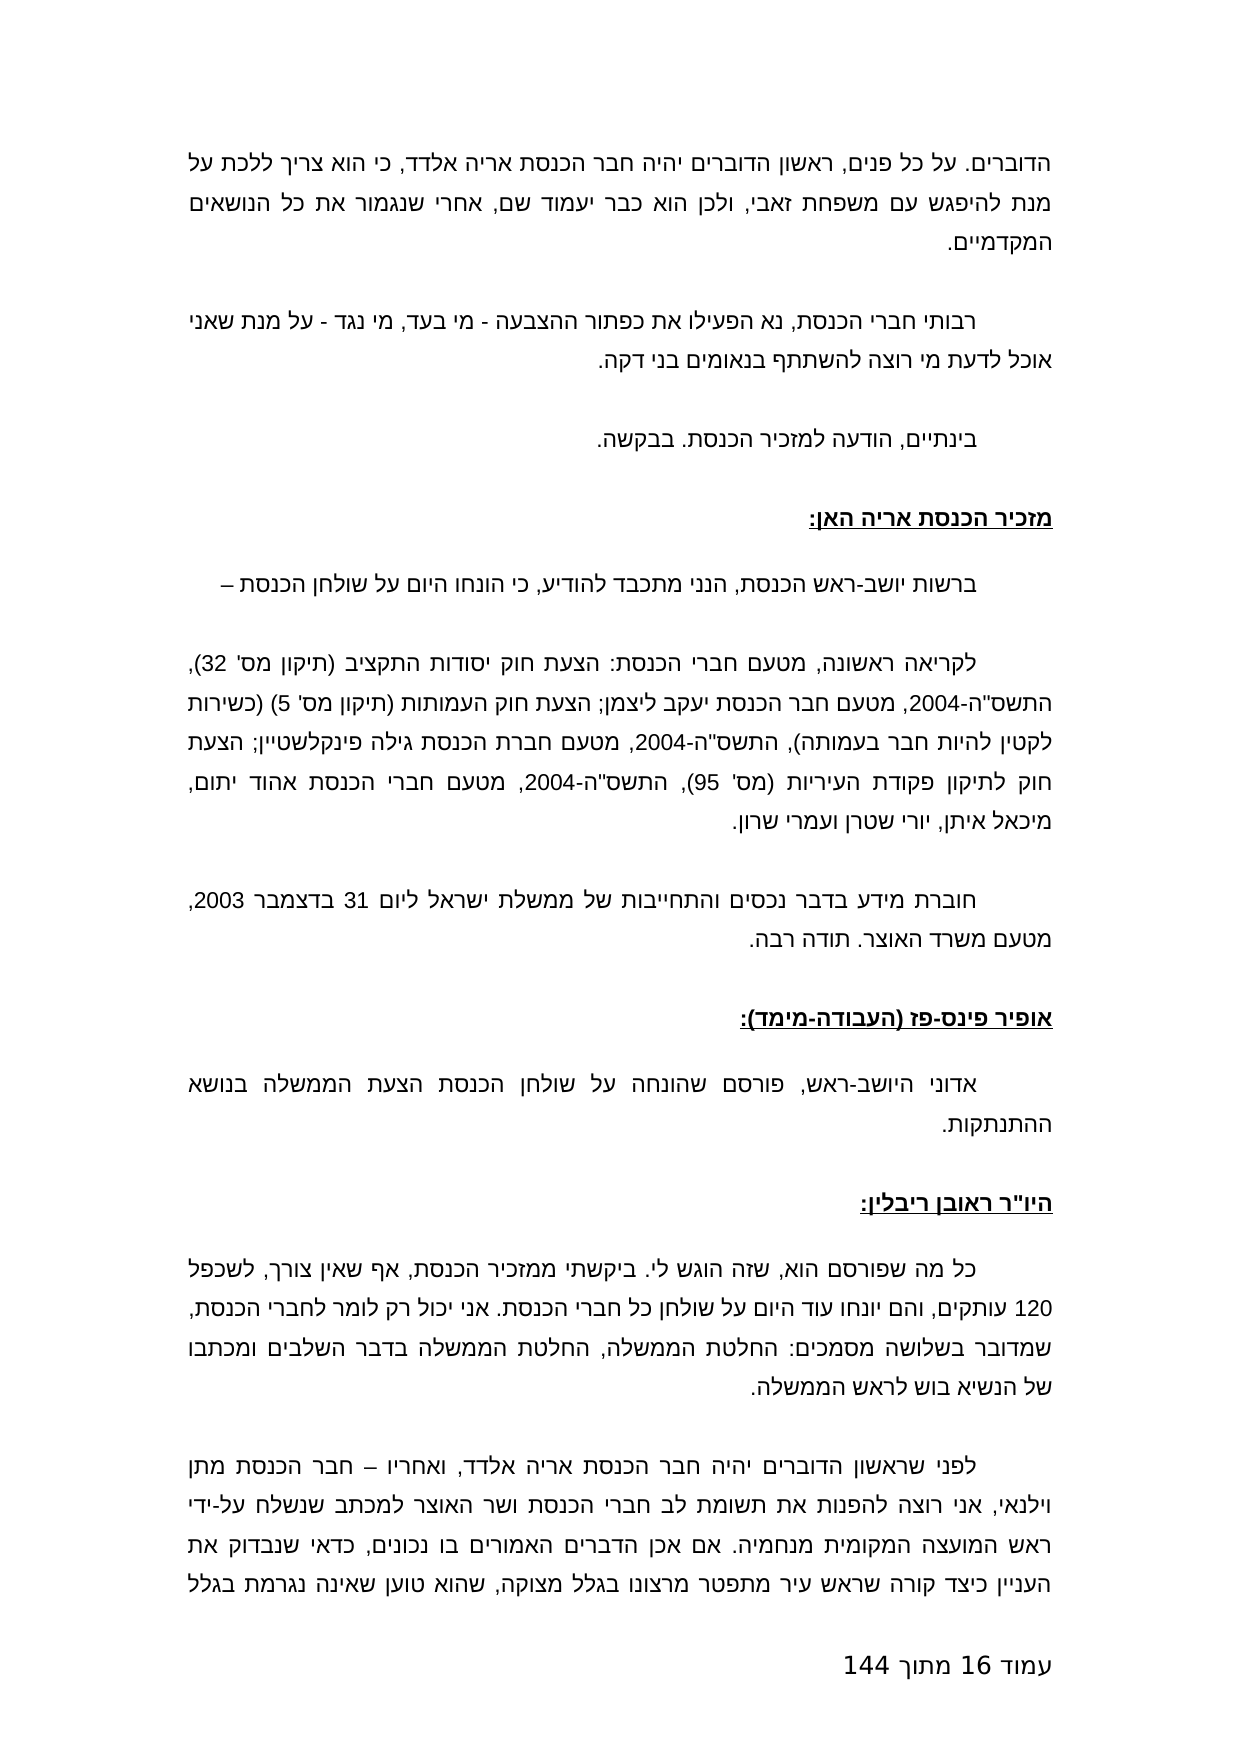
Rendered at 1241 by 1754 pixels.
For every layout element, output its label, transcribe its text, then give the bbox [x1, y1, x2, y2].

text היו"ר ראובן ריבלין: [187, 1190, 1053, 1216]
text אופיר פינס-פז (העבודה-מימד): [187, 1005, 1053, 1032]
text חוברת מידע בדבר נכסים והתחייבות של ממשלת ישראל ליום 31 בדצמבר 2003, מטעם משרד האוצר. תודה רבה. [187, 887, 1053, 953]
text אדוני היושב-ראש, פורסם שהונחה על שולחן הכנסת הצעת הממשלה בנושא ההתנתקות. [187, 1071, 1053, 1137]
text ברשות יושב-ראש הכנסת, הנני מתכבד להודיע, כי הונחו היום על שולחן הכנסת – [187, 571, 1053, 597]
text כל מה שפורסם הוא, שזה הוגש לי. ביקשתי ממזכיר הכנסת, אף שאין צורך, לשכפל 120 עותקים, והם יונחו עוד היום על שולחן כל חברי הכנסת. אני יכול רק לומר לחברי הכנסת, שמדובר בשלושה מסמכים: החלטת הממשלה, החלטת הממשלה בדבר השלבים ומכתבו של הנשיא בוש לראש הממשלה. [187, 1256, 1053, 1400]
text בינתיים, הודעה למזכיר הכנסת. בבקשה. [187, 426, 1053, 453]
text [187, 1453, 1053, 1598]
text לקריאה ראשונה, מטעם חברי הכנסת: הצעת חוק יסודות התקציב (תיקון מס' 32), התשס"ה-2004, מטעם חבר הכנסת יעקב ליצמן; הצעת חוק העמותות (תיקון מס' 5) (כשירות לקטין להיות חבר בעמותה), התשס"ה-2004, מטעם חברת הכנסת גילה פינקלשטיין; הצעת חוק לתיקון פקודת העיריות (מס' 95), התשס"ה-2004, מטעם חברי הכנסת אהוד יתום, מיכאל איתן, יורי שטרן ועמרי שרון. [187, 650, 1053, 834]
text מזכיר הכנסת אריה האן: [187, 505, 1053, 532]
text רבותי חברי הכנסת, נא הפעילו את כפתור ההצבעה - מי בעד, מי נגד - על מנת שאני אוכל לדעת מי רוצה להשתתף בנאומים בני דקה. [187, 308, 1053, 374]
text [187, 150, 1053, 255]
